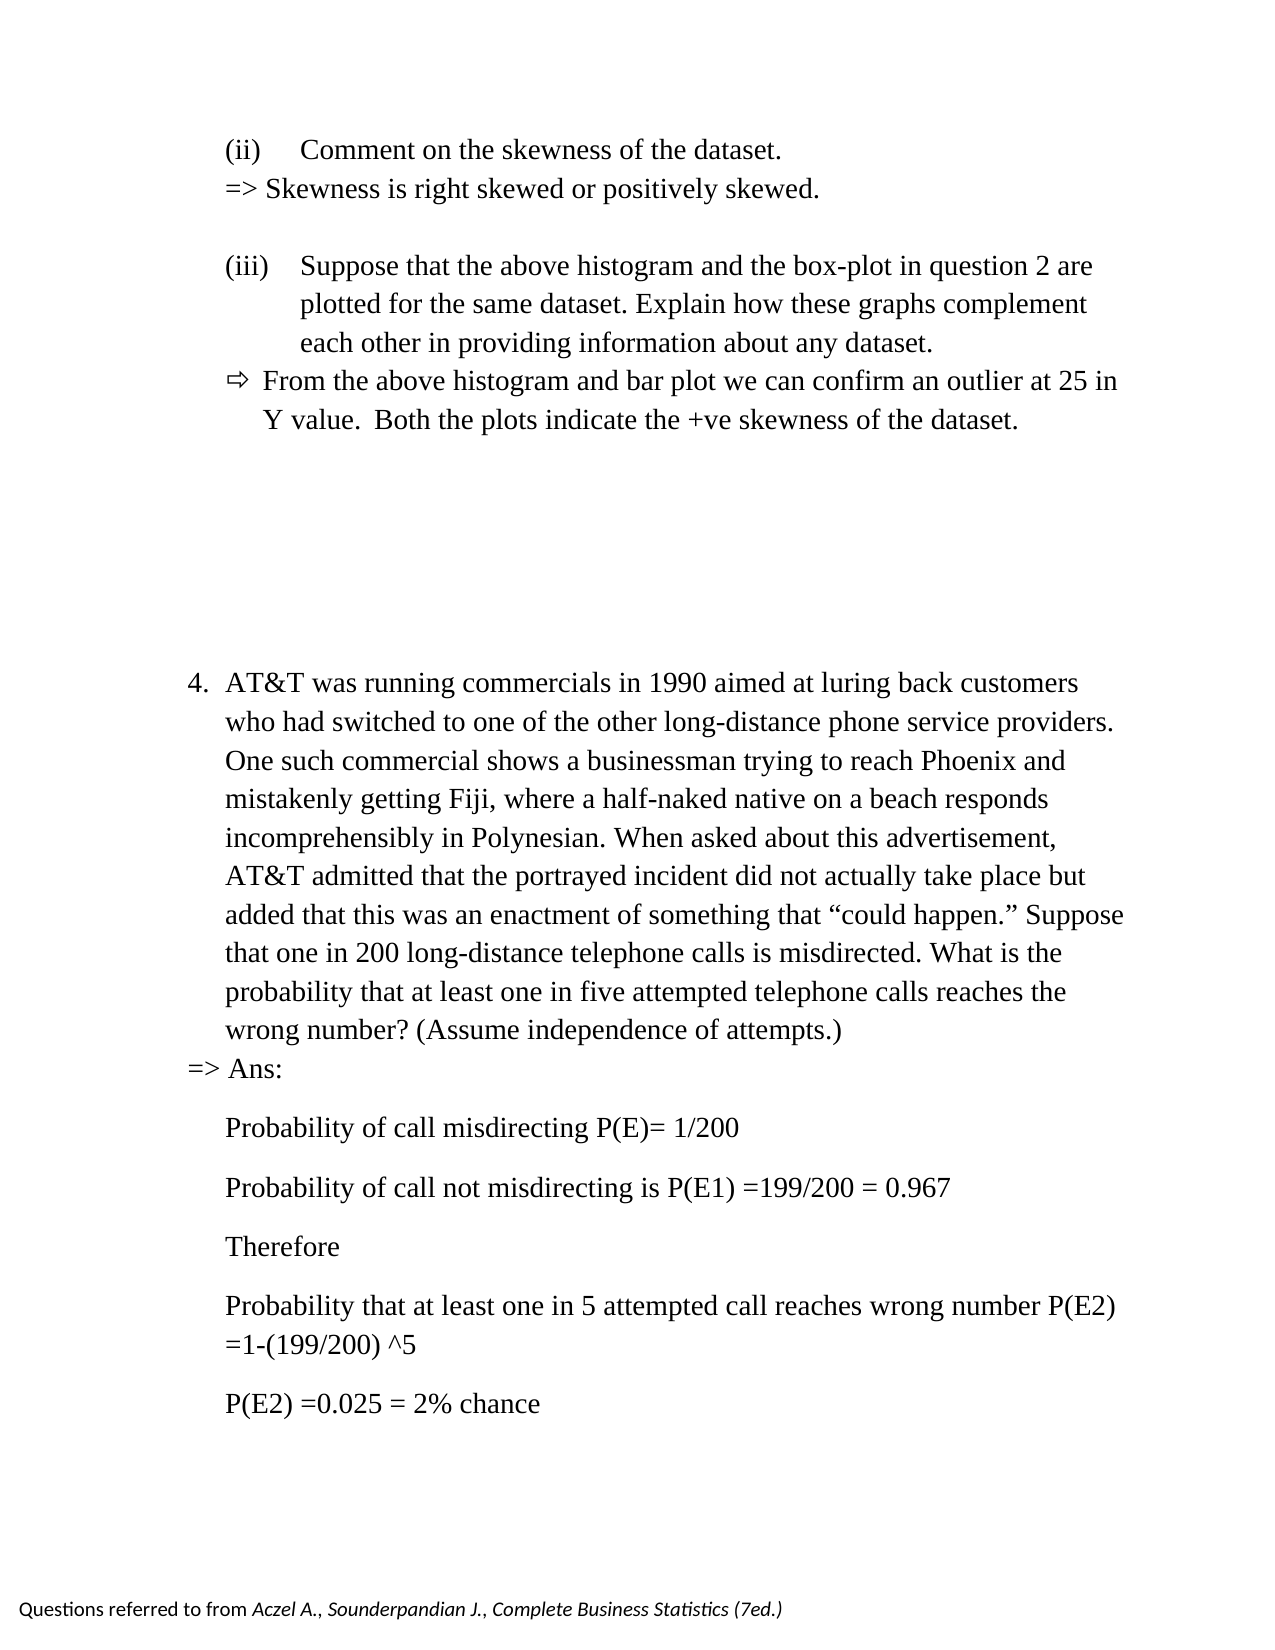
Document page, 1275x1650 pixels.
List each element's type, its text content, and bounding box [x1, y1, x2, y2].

text Probability that at least one in 5 attempted call reaches wrong number P(E2) =1-(199/200) ^5 [225, 1288, 1125, 1361]
list Suppose that the above histogram and the box-plot in question 2 are plotted for the same dataset. Explain how these graphs complement each other in providing information about any dataset. [225, 248, 1125, 358]
list Comment on the skewness of the dataset. [225, 132, 1125, 166]
text Probability of call not misdirecting is P(E1) =199/200 = 0.967 [225, 1170, 1125, 1203]
text Probability of call misdirecting P(E)= 1/200 [187, 1110, 1125, 1144]
list From the above histogram and bar plot we can confirm an outlier at 25 in Y value. Both the plots indicate the +ve skewness of the dataset. [225, 363, 1125, 436]
text => Ans: [187, 1051, 1125, 1084]
text P(E2) =0.025 = 2% chance [150, 1386, 1125, 1420]
text => Skewness is right skewed or positively skewed. [225, 171, 1125, 204]
text Therefore [225, 1229, 1125, 1263]
list AT&T was running commercials in 1990 aimed at luring back customers who had switched to one of the other long-distance phone service providers. One such commercial shows a businessman trying to reach Phoenix and mistakenly getting Fiji, where a half-naked native on a beach responds incomprehensibly in Polynesian. When asked about this advertisement, AT&T admitted that the portrayed incident did not actually take place but added that this was an enactment of something that “could happen.” Suppose that one in 200 long-distance telephone calls is misdirected. What is the probability that at least one in five attempted telephone calls reaches the wrong number? (Assume independence of attempts.) [187, 666, 1125, 1046]
